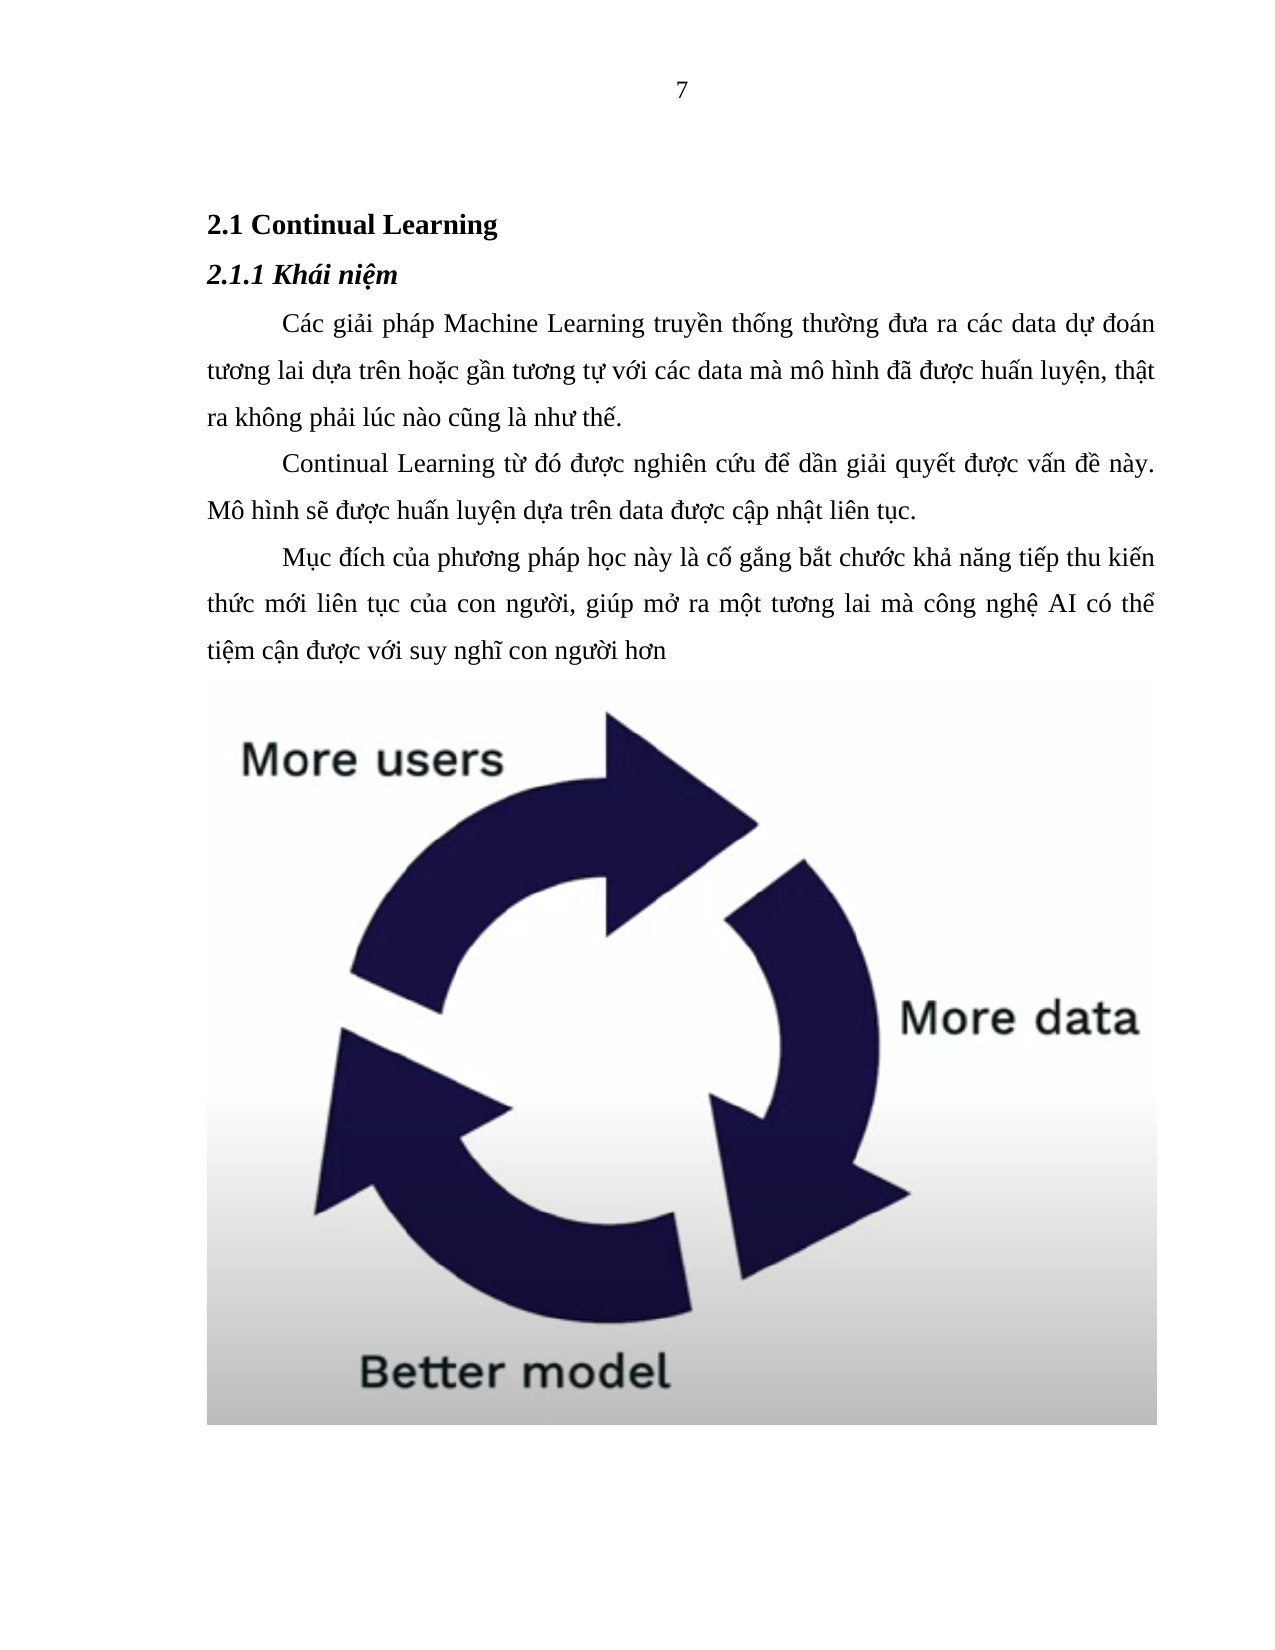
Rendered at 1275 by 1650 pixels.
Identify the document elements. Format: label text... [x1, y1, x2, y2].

text Các giải pháp Machine Learning truyền thống thường đưa ra các data dự đoán tương lai dựa trên hoặc gần tương tự với các data mà mô hình đã được huấn luyện, thật ra không phải lúc nào cũng là như thế. [207, 307, 1157, 432]
text 2.1 Continual Learning [207, 207, 1157, 240]
text Mục đích của phương pháp học này là cố gắng bắt chước khả năng tiếp thu kiến thức mới liên tục của con người, giúp mở ra một tương lai mà công nghệ AI có thể tiệm cận được với suy nghĩ con người hơn [207, 541, 1157, 665]
text Continual Learning từ đó được nghiên cứu để dần giải quyết được vấn đề này. Mô hình sẽ được huấn luyện dựa trên data được cập nhật liên tục. [207, 447, 1157, 525]
picture [206, 680, 1157, 1425]
text 2.1.1 Khái niệm [207, 257, 1157, 291]
